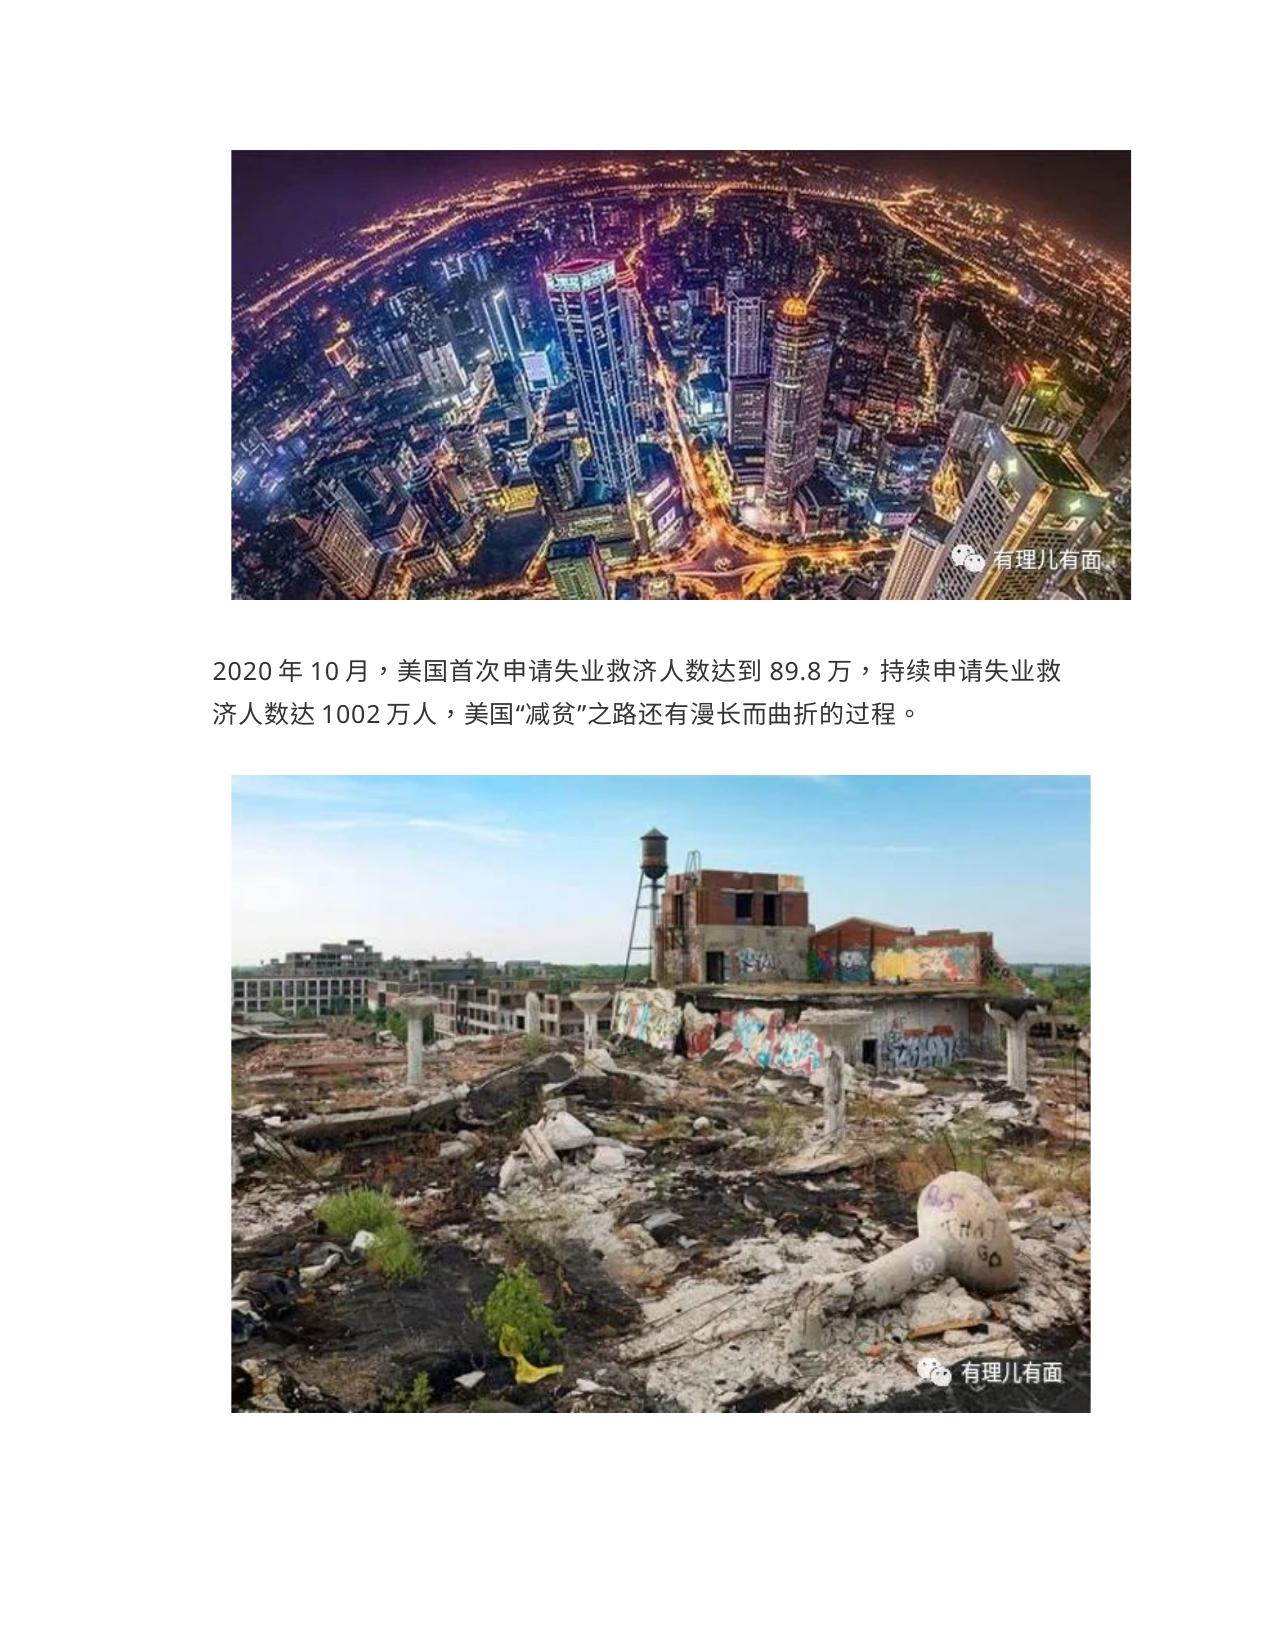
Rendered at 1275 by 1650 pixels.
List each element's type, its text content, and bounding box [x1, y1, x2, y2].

picture [231, 150, 1132, 600]
text 2020年10月，美国首次申请失业救济人数达到89.8万，持续申请失业救济人数达1002万人，美国“减贫”之路还有漫长而曲折的过程。 [212, 644, 1062, 731]
picture [231, 775, 1091, 1413]
